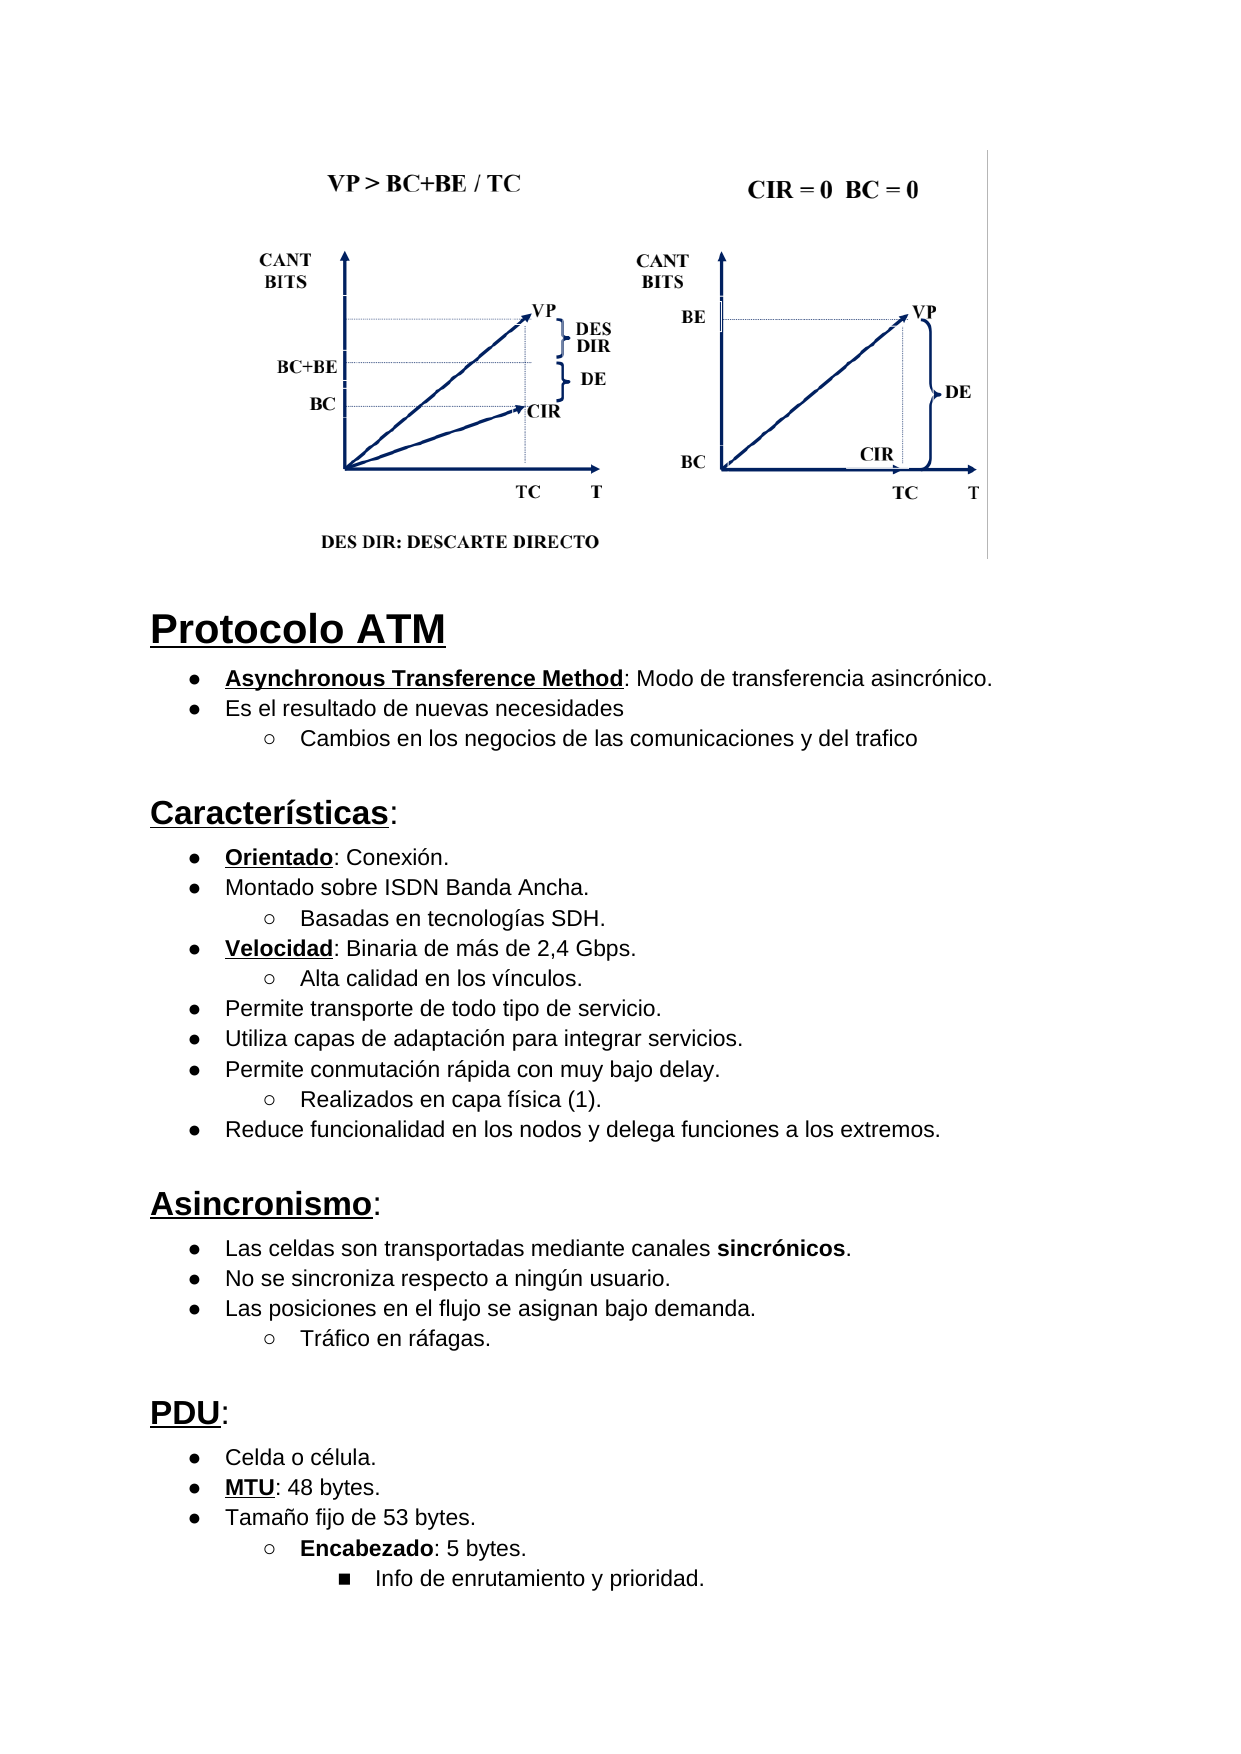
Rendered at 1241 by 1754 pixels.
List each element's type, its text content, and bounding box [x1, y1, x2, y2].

list Velocidad: Binaria de más de 2,4 Gbps. [187, 935, 1090, 961]
list Cambios en los negocios de las comunicaciones y del trafico [262, 725, 1090, 752]
subtitle Protocolo ATM [150, 604, 1090, 652]
list Basadas en tecnologías SDH. [262, 904, 1090, 931]
subtitle PDU: [150, 1393, 1090, 1431]
subtitle Asincronismo: [150, 1184, 1090, 1222]
list Reduce funcionalidad en los nodos y delega funciones a los extremos. [187, 1116, 1090, 1142]
list Tráfico en ráfagas. [262, 1325, 1090, 1352]
list Alta calidad en los vínculos. [262, 965, 1090, 991]
list Utiliza capas de adaptación para integrar servicios. [187, 1025, 1090, 1052]
list Tamaño fijo de 53 bytes. [187, 1504, 1090, 1531]
list Permite transporte de todo tipo de servicio. [187, 995, 1090, 1021]
list Las posiciones en el flujo se asignan bajo demanda. [187, 1295, 1090, 1321]
list Orientado: Conexión. [187, 844, 1090, 870]
list Realizados en capa física (1). [262, 1086, 1090, 1112]
list Es el resultado de nuevas necesidades [187, 695, 1090, 722]
list Celda o célula. [187, 1444, 1090, 1470]
list Montado sobre ISDN Banda Ancha. [187, 874, 1090, 901]
list Encabezado: 5 bytes. [262, 1534, 1090, 1561]
list Permite conmutación rápida con muy bajo delay. [187, 1056, 1090, 1082]
list MTU: 48 bytes. [187, 1474, 1090, 1500]
list No se sincroniza respecto a ningún usuario. [187, 1265, 1090, 1291]
subtitle Características: [150, 793, 1090, 832]
list Las celdas son transportadas mediante canales sincrónicos. [187, 1234, 1090, 1261]
list Info de enrutamiento y prioridad. [337, 1565, 1090, 1591]
list Asynchronous Transference Method: Modo de transferencia asincrónico. [187, 665, 1090, 691]
picture [252, 150, 988, 559]
